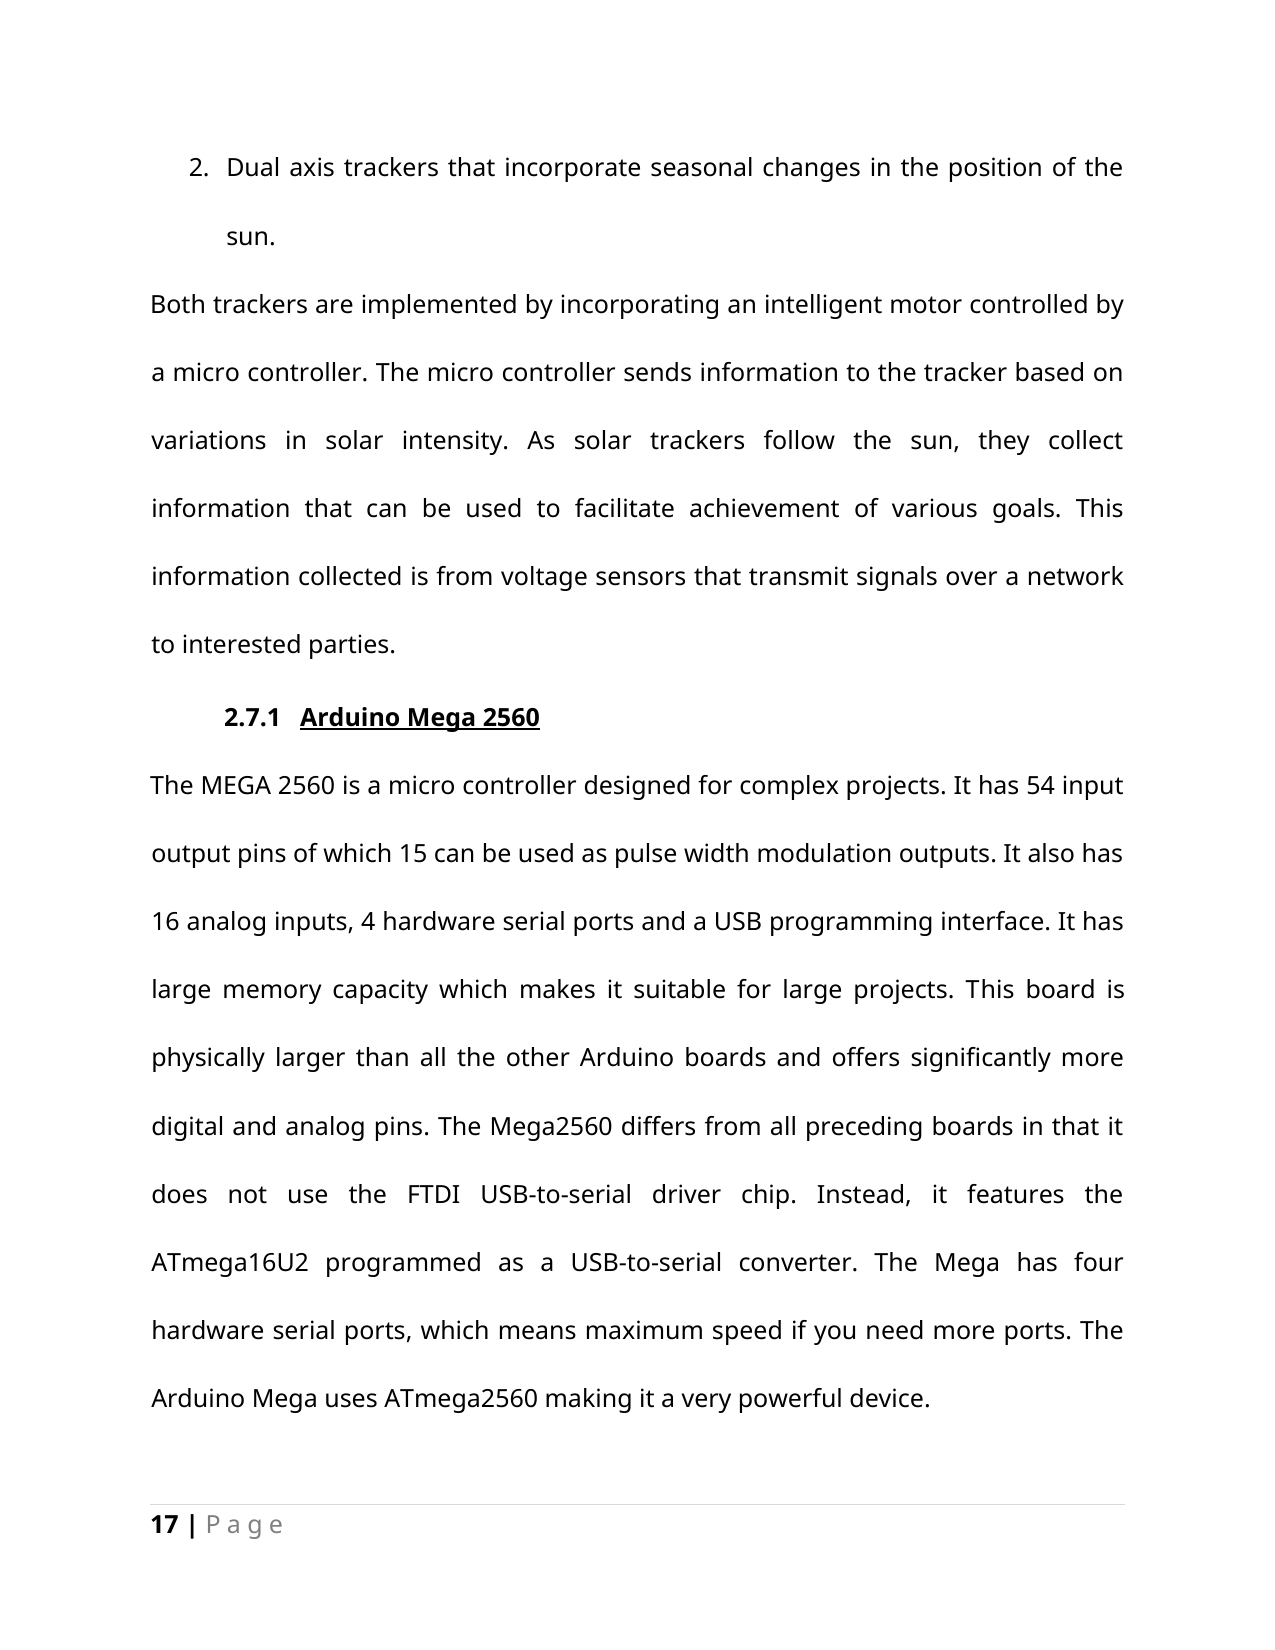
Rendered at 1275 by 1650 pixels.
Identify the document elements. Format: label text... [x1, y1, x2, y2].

list Dual axis trackers that incorporate seasonal changes in the position of the sun. [188, 150, 1125, 252]
subtitle Arduino Mega 2560 [224, 699, 1125, 733]
text Both trackers are implemented by incorporating an intelligent motor controlled by a micro controller. The micro controller sends information to the tracker based on variations in solar intensity. As solar trackers follow the sun, they collect information that can be used to facilitate achievement of various goals. This information collected is from voltage sensors that transmit signals over a network to interested parties. [150, 287, 1125, 661]
text The MEGA 2560 is a micro controller designed for complex projects. It has 54 input output pins of which 15 can be used as pulse width modulation outputs. It also has 16 analog inputs, 4 hardware serial ports and a USB programming interface. It has large memory capacity which makes it suitable for large projects. This board is physically larger than all the other Arduino boards and offers significantly more digital and analog pins. The Mega2560 differs from all preceding boards in that it does not use the FTDI USB-to-serial driver chip. Instead, it features the ATmega16U2 programmed as a USB-to-serial converter. The Mega has four hardware serial ports, which means maximum speed if you need more ports. The Arduino Mega uses ATmega2560 making it a very powerful device. [150, 802, 1125, 1415]
